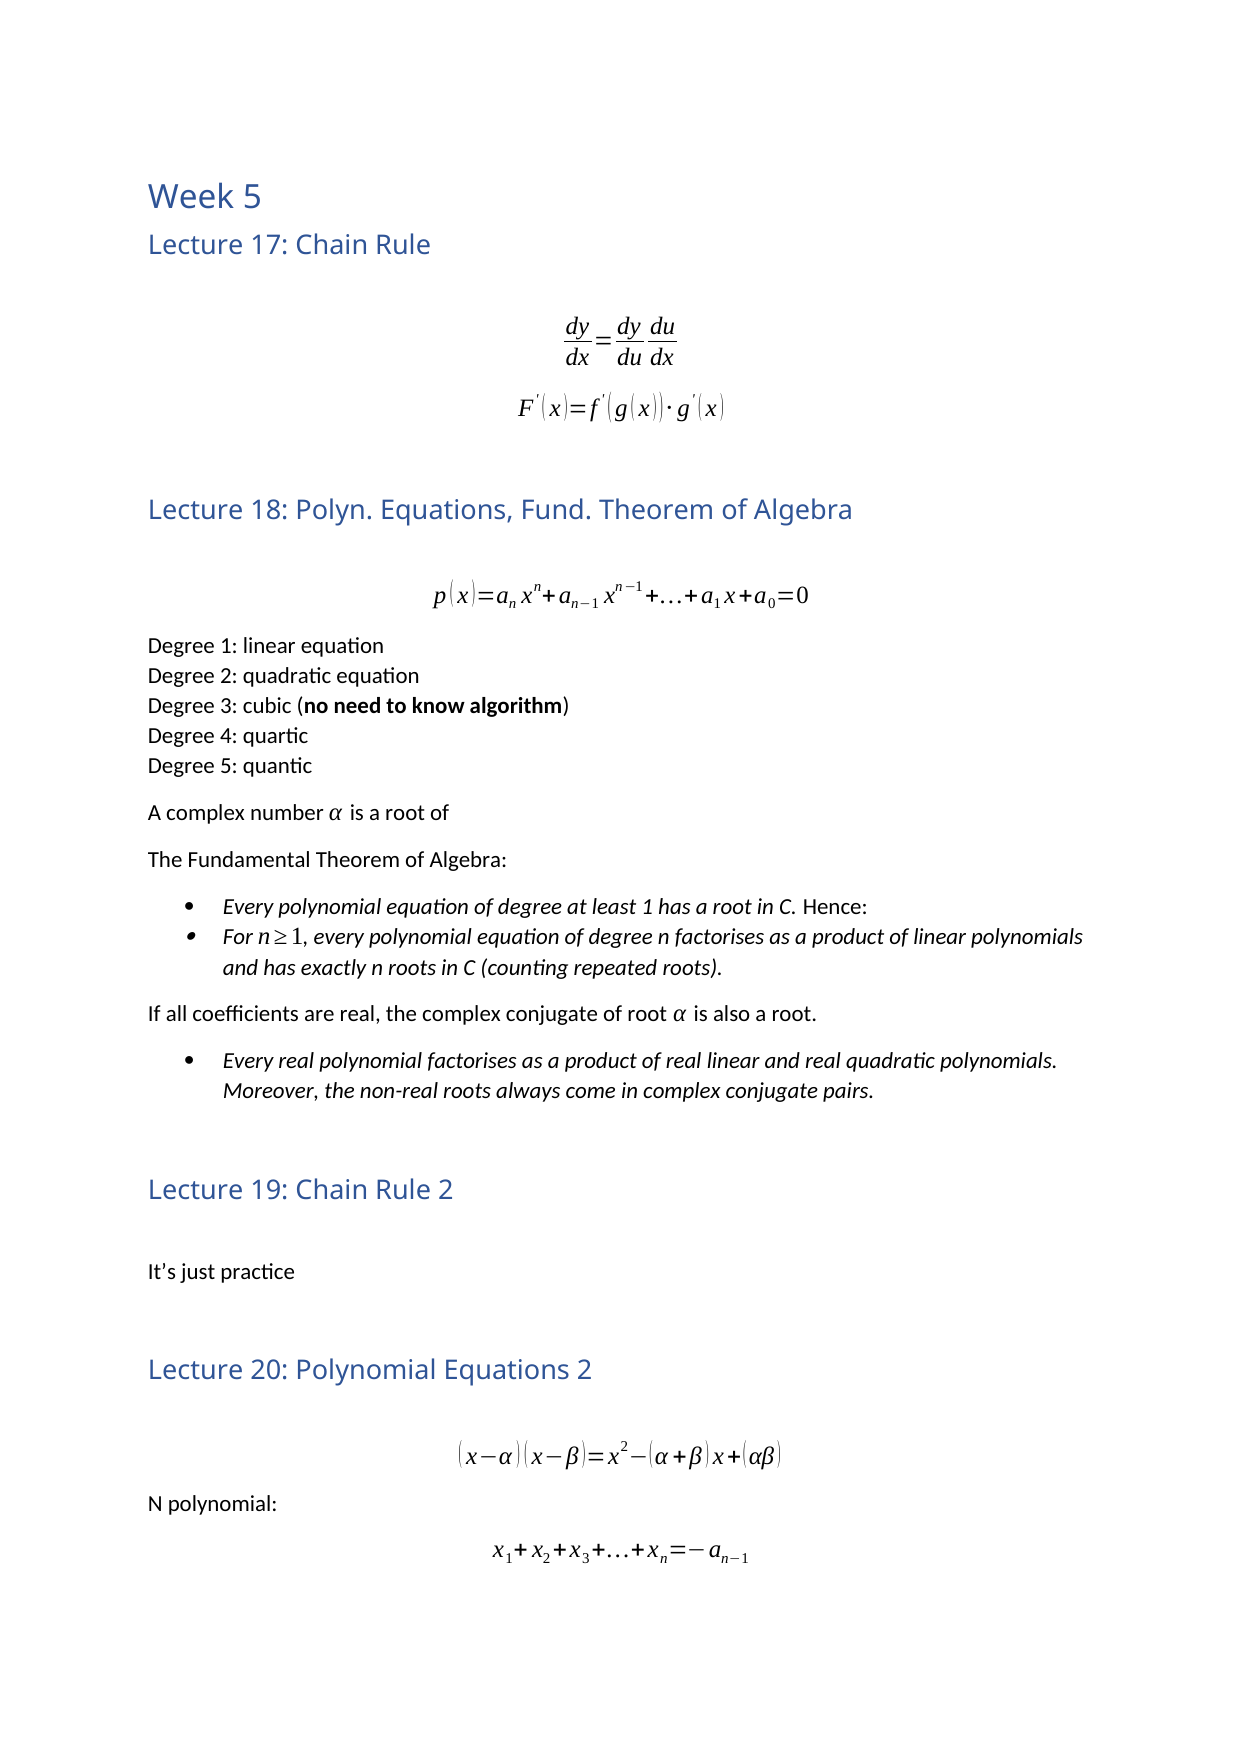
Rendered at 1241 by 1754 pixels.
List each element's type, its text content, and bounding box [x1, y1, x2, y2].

text N polynomial: [148, 1489, 1093, 1517]
list For , every polynomial equation of degree n factorises as a product of linear polynomials and has exactly n roots in C (counting repeated roots). [185, 922, 1093, 981]
subtitle Lecture 20: Polynomial Equations 2 [148, 1351, 1093, 1388]
list Every real polynomial factorises as a product of real linear and real quadratic polynomials. Moreover, the non-real roots always come in complex conjugate pairs. [185, 1046, 1093, 1104]
text It’s just practice [148, 1257, 1093, 1285]
subtitle Lecture 19: Chain Rule 2 [148, 1170, 1093, 1207]
text A complex number is a root of [148, 798, 1093, 826]
subtitle Lecture 17: Chain Rule [148, 226, 1093, 263]
text Degree 1: linear equation Degree 2: quadratic equation Degree 3: cubic (no need to know algorithm) Degree 4: quartic Degree 5: quantic [148, 631, 1093, 779]
subtitle Lecture 18: Polyn. Equations, Fund. Theorem of Algebra [148, 490, 1093, 527]
subtitle Week 5 [148, 173, 1093, 218]
text The Fundamental Theorem of Algebra: [148, 845, 1093, 873]
text If all coefficients are real, the complex conjugate of root is also a root. [148, 999, 1093, 1027]
list Every polynomial equation of degree at least 1 has a root in C. Hence: [185, 892, 1093, 920]
